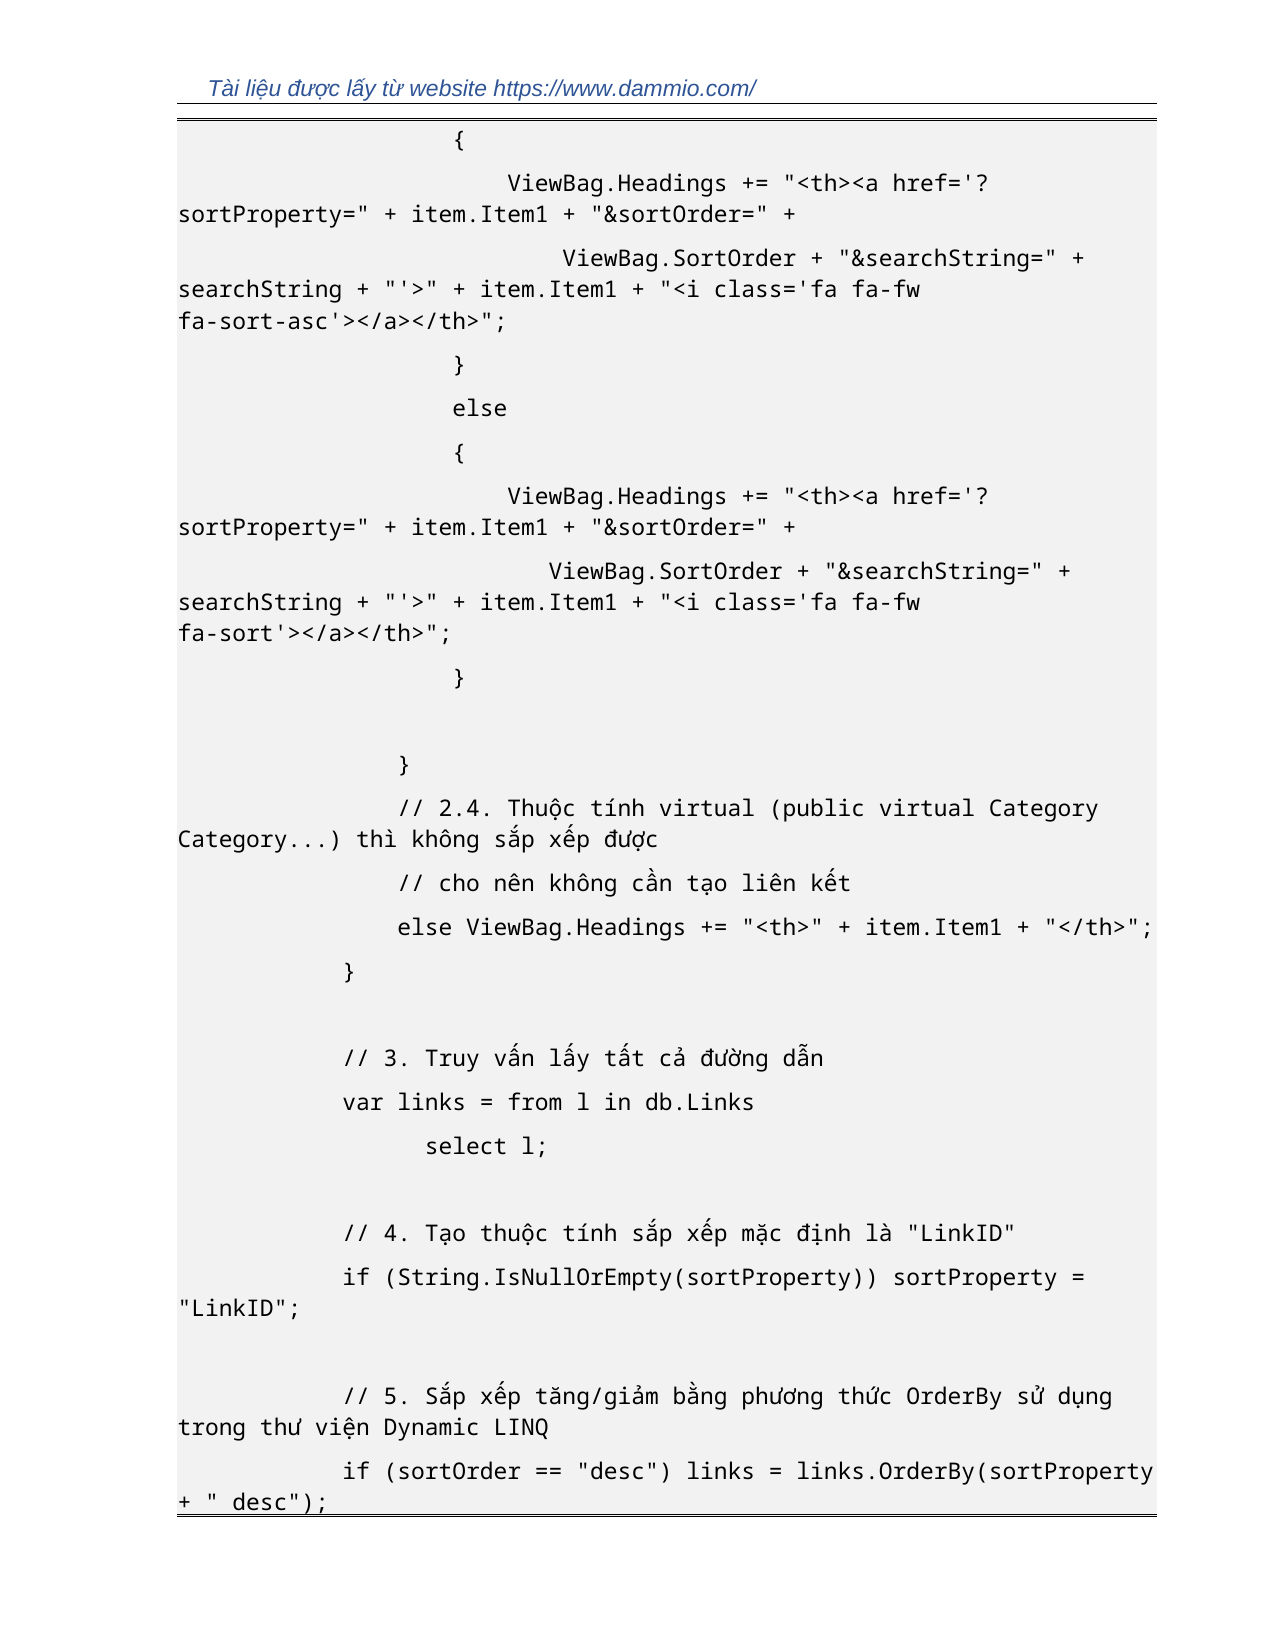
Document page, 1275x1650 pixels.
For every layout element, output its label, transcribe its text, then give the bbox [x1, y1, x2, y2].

text { [177, 121, 1157, 154]
text // 5. Sắp xếp tăng/giảm bằng phương thức OrderBy sử dụng trong thư viện Dynamic LINQ [177, 1374, 1157, 1442]
text } [177, 343, 1157, 379]
text ViewBag.Headings += "<th><a href='?sortProperty=" + item.Item1 + "&sortOrder=" + [177, 474, 1157, 542]
text select l; [177, 1124, 1157, 1161]
text } [177, 656, 1157, 692]
text // cho nên không cần tạo liên kết [177, 862, 1157, 898]
text var links = from l in db.Links [177, 1081, 1157, 1117]
text else ViewBag.Headings += "<th>" + item.Item1 + "</th>"; [177, 906, 1157, 942]
text if (sortOrder == "desc") links = links.OrderBy(sortProperty + " desc"); [177, 1449, 1157, 1514]
text ViewBag.Headings += "<th><a href='?sortProperty=" + item.Item1 + "&sortOrder=" + [177, 162, 1157, 229]
text ViewBag.SortOrder + "&searchString=" + searchString + "'>" + item.Item1 + "<i class='fa fa-fw fa-sort-asc'></a></th>"; [177, 237, 1157, 336]
text } [177, 949, 1157, 986]
text } [177, 743, 1157, 779]
text // 2.4. Thuộc tính virtual (public virtual Category Category...) thì không sắp xếp được [177, 787, 1157, 854]
text if (String.IsNullOrEmpty(sortProperty)) sortProperty = "LinkID"; [177, 1256, 1157, 1323]
text ViewBag.SortOrder + "&searchString=" + searchString + "'>" + item.Item1 + "<i class='fa fa-fw fa-sort'></a></th>"; [177, 549, 1157, 648]
text else [177, 387, 1157, 423]
text { [177, 431, 1157, 467]
text // 4. Tạo thuộc tính sắp xếp mặc định là "LinkID" [177, 1212, 1157, 1248]
text // 3. Truy vấn lấy tất cả đường dẫn [177, 1037, 1157, 1073]
